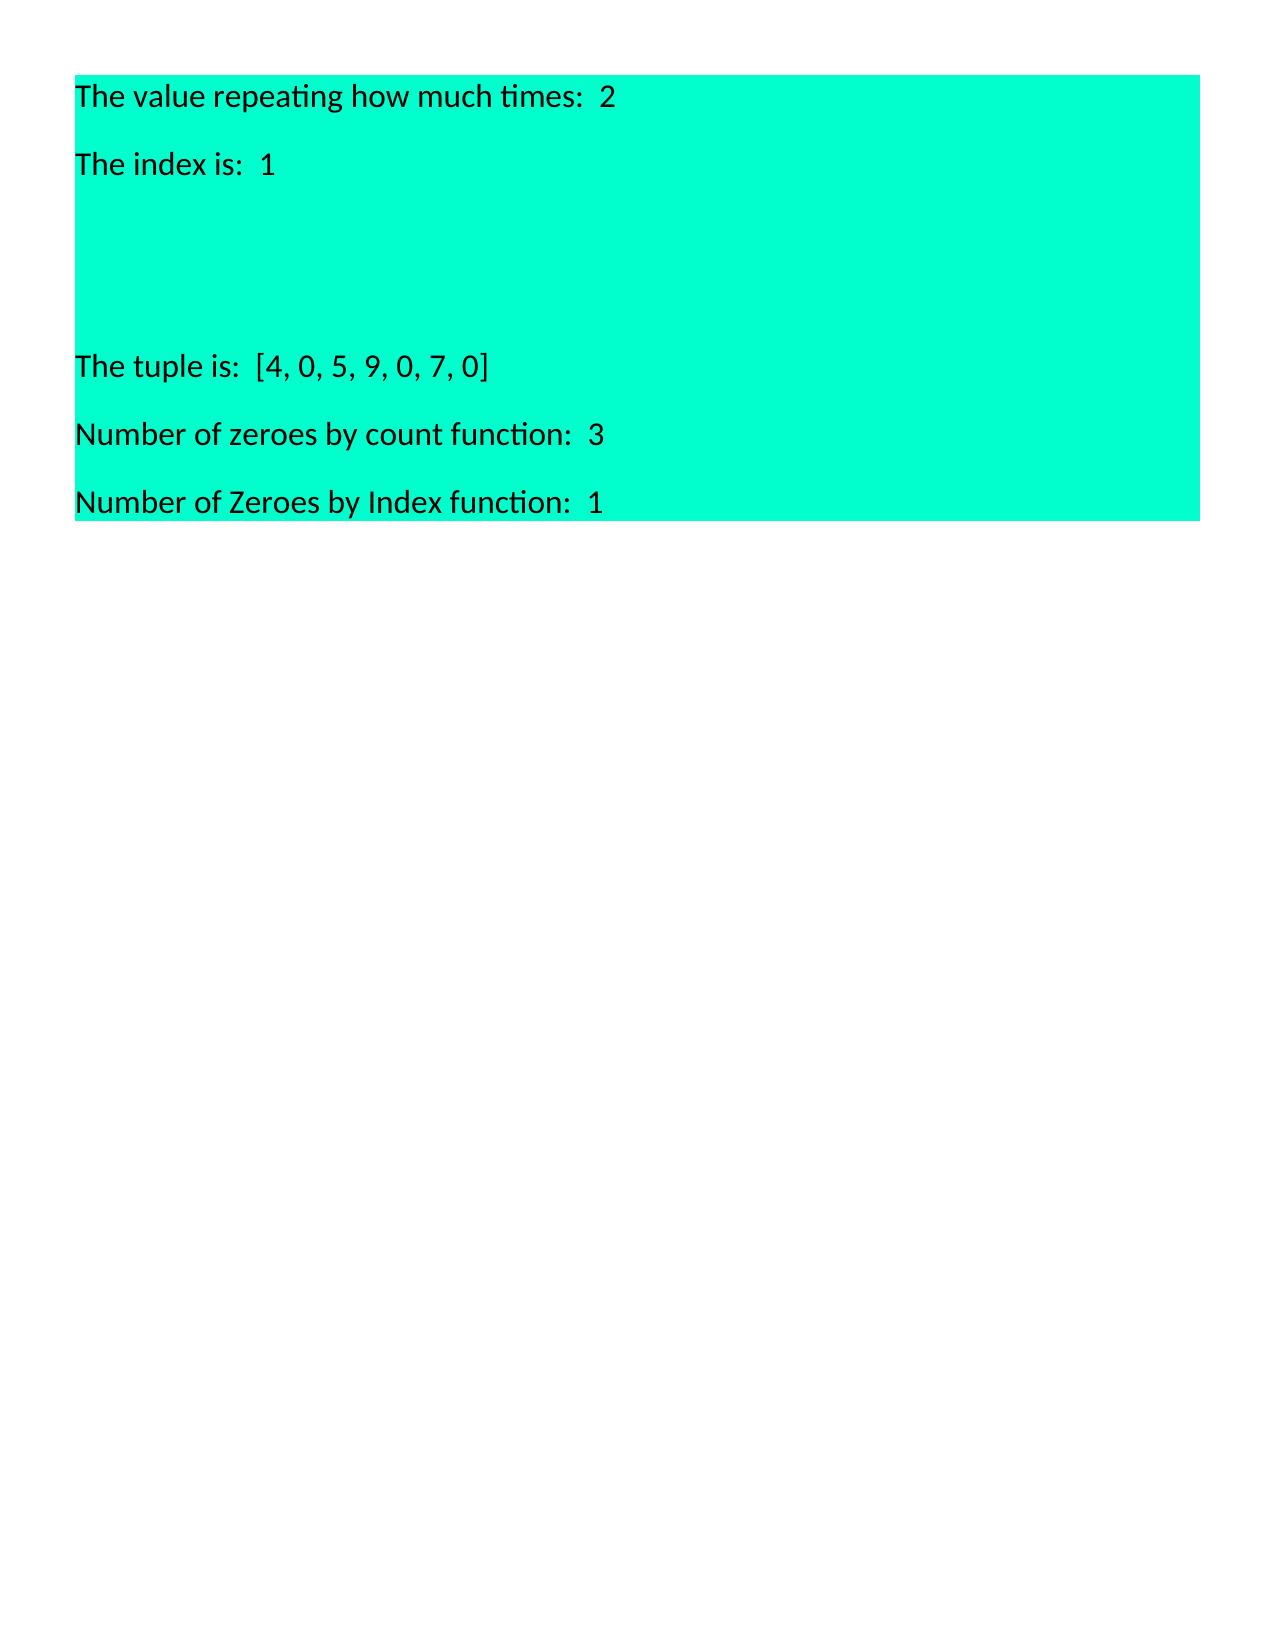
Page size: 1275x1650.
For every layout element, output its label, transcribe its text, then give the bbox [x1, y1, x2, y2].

text The tuple is: [4, 0, 5, 9, 0, 7, 0] [75, 345, 1200, 386]
text The value repeating how much times: 2 [75, 75, 1200, 116]
text Number of Zeroes by Index function: 1 [75, 481, 1200, 521]
text The index is: 1 [75, 143, 1200, 183]
text Number of zeroes by count function: 3 [75, 413, 1200, 454]
